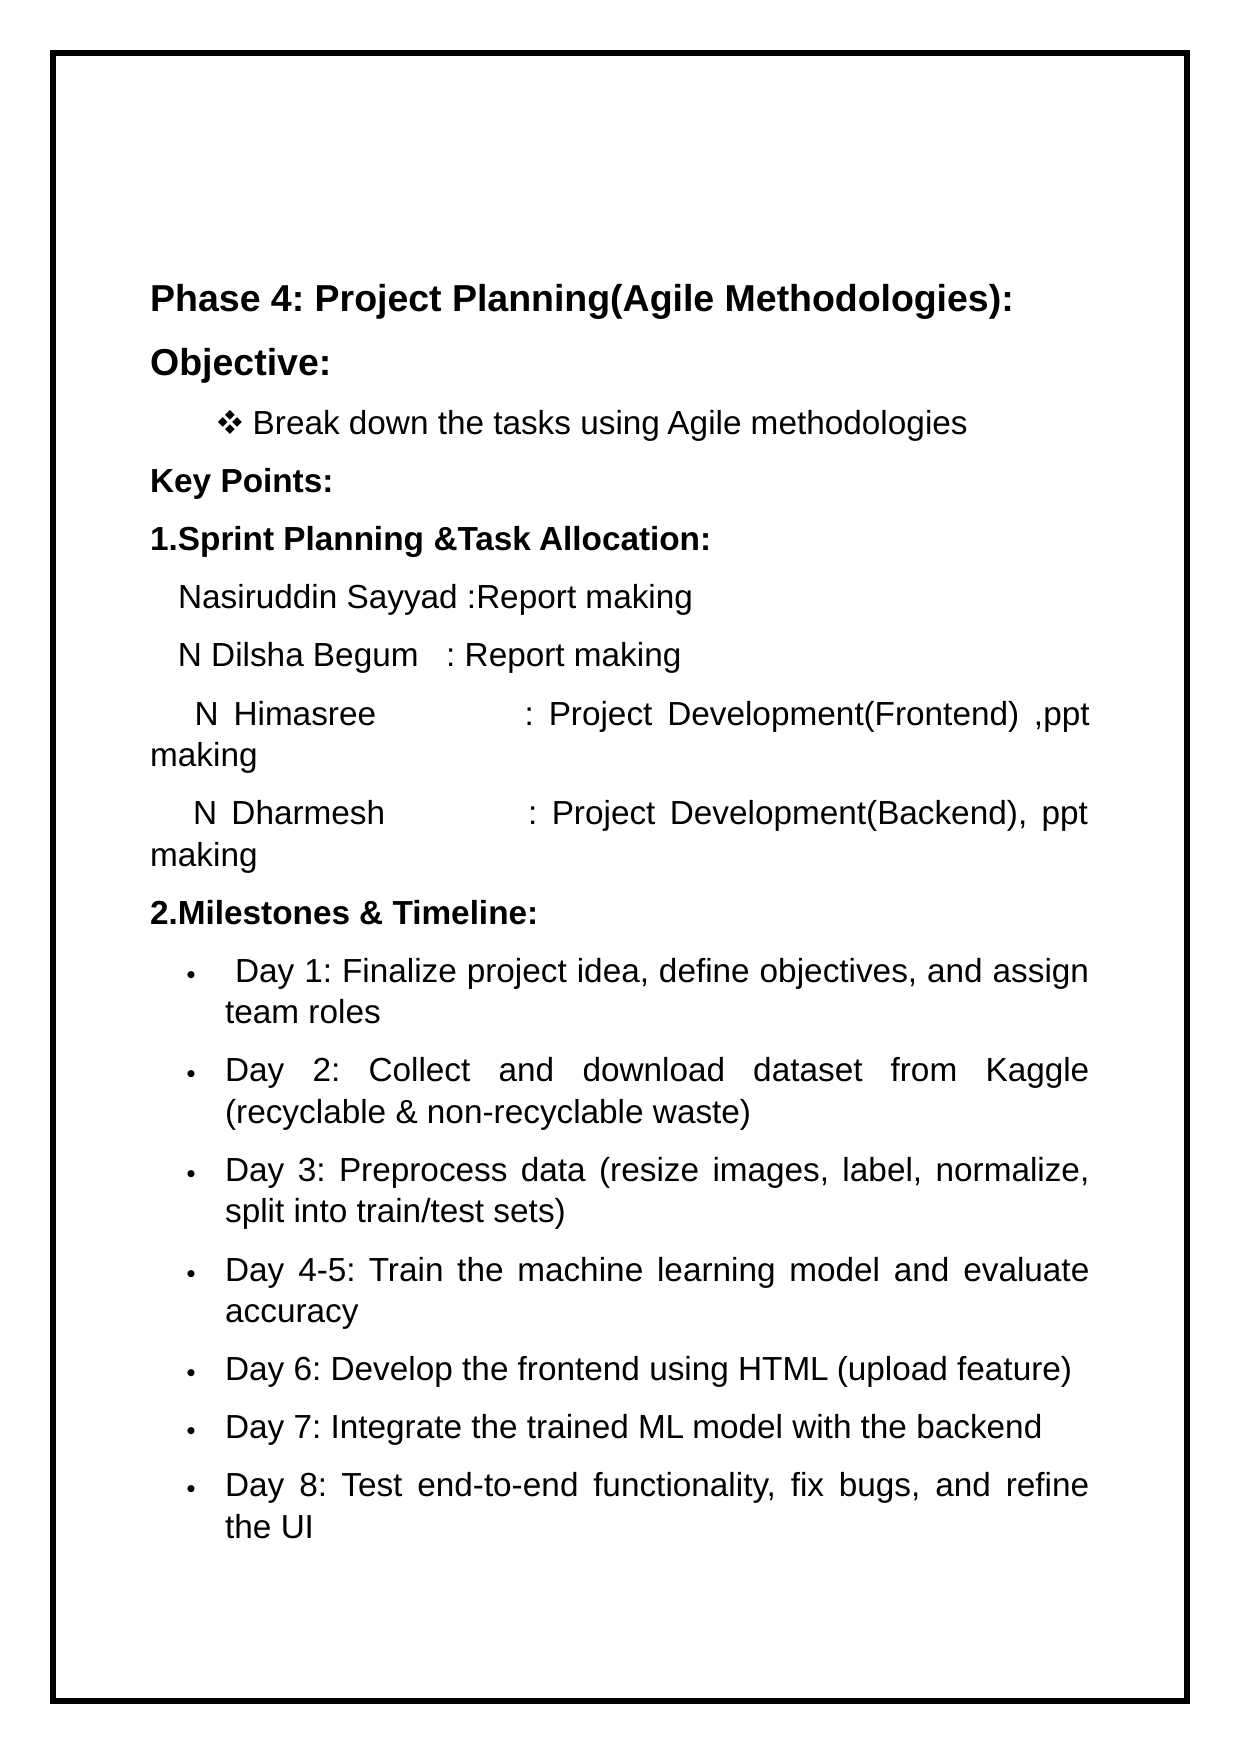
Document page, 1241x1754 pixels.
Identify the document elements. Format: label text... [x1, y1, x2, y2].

text Phase 4: Project Planning(Agile Methodologies): [150, 276, 1090, 319]
list Day 7: Integrate the trained ML model with the backend [187, 1407, 1090, 1446]
text 1.Sprint Planning &Task Allocation: [150, 519, 1090, 558]
text 2.Milestones & Timeline: [150, 893, 1090, 931]
text Key Points: [150, 461, 1090, 499]
text Nasiruddin Sayyad :Report making [150, 577, 1090, 616]
text Objective: [150, 340, 1090, 383]
list Break down the tasks using Agile methodologies [215, 403, 1090, 441]
text N Dharmesh : Project Development(Backend), ppt making [150, 793, 1090, 873]
list Day 8: Test end-to-end functionality, fix bugs, and refine the UI [187, 1466, 1090, 1545]
text N Dilsha Begum : Report making [150, 636, 1090, 674]
list Day 6: Develop the frontend using HTML (upload feature) [187, 1349, 1090, 1388]
list Day 3: Preprocess data (resize images, label, normalize, split into train/test sets) [187, 1150, 1090, 1230]
list Day 1: Finalize project idea, define objectives, and assign team roles [187, 951, 1090, 1031]
text N Himasree : Project Development(Frontend) ,ppt making [150, 694, 1090, 773]
list Day 4-5: Train the machine learning model and evaluate accuracy [187, 1250, 1090, 1329]
list Day 2: Collect and download dataset from Kaggle (recyclable & non-recyclable waste) [187, 1051, 1090, 1130]
